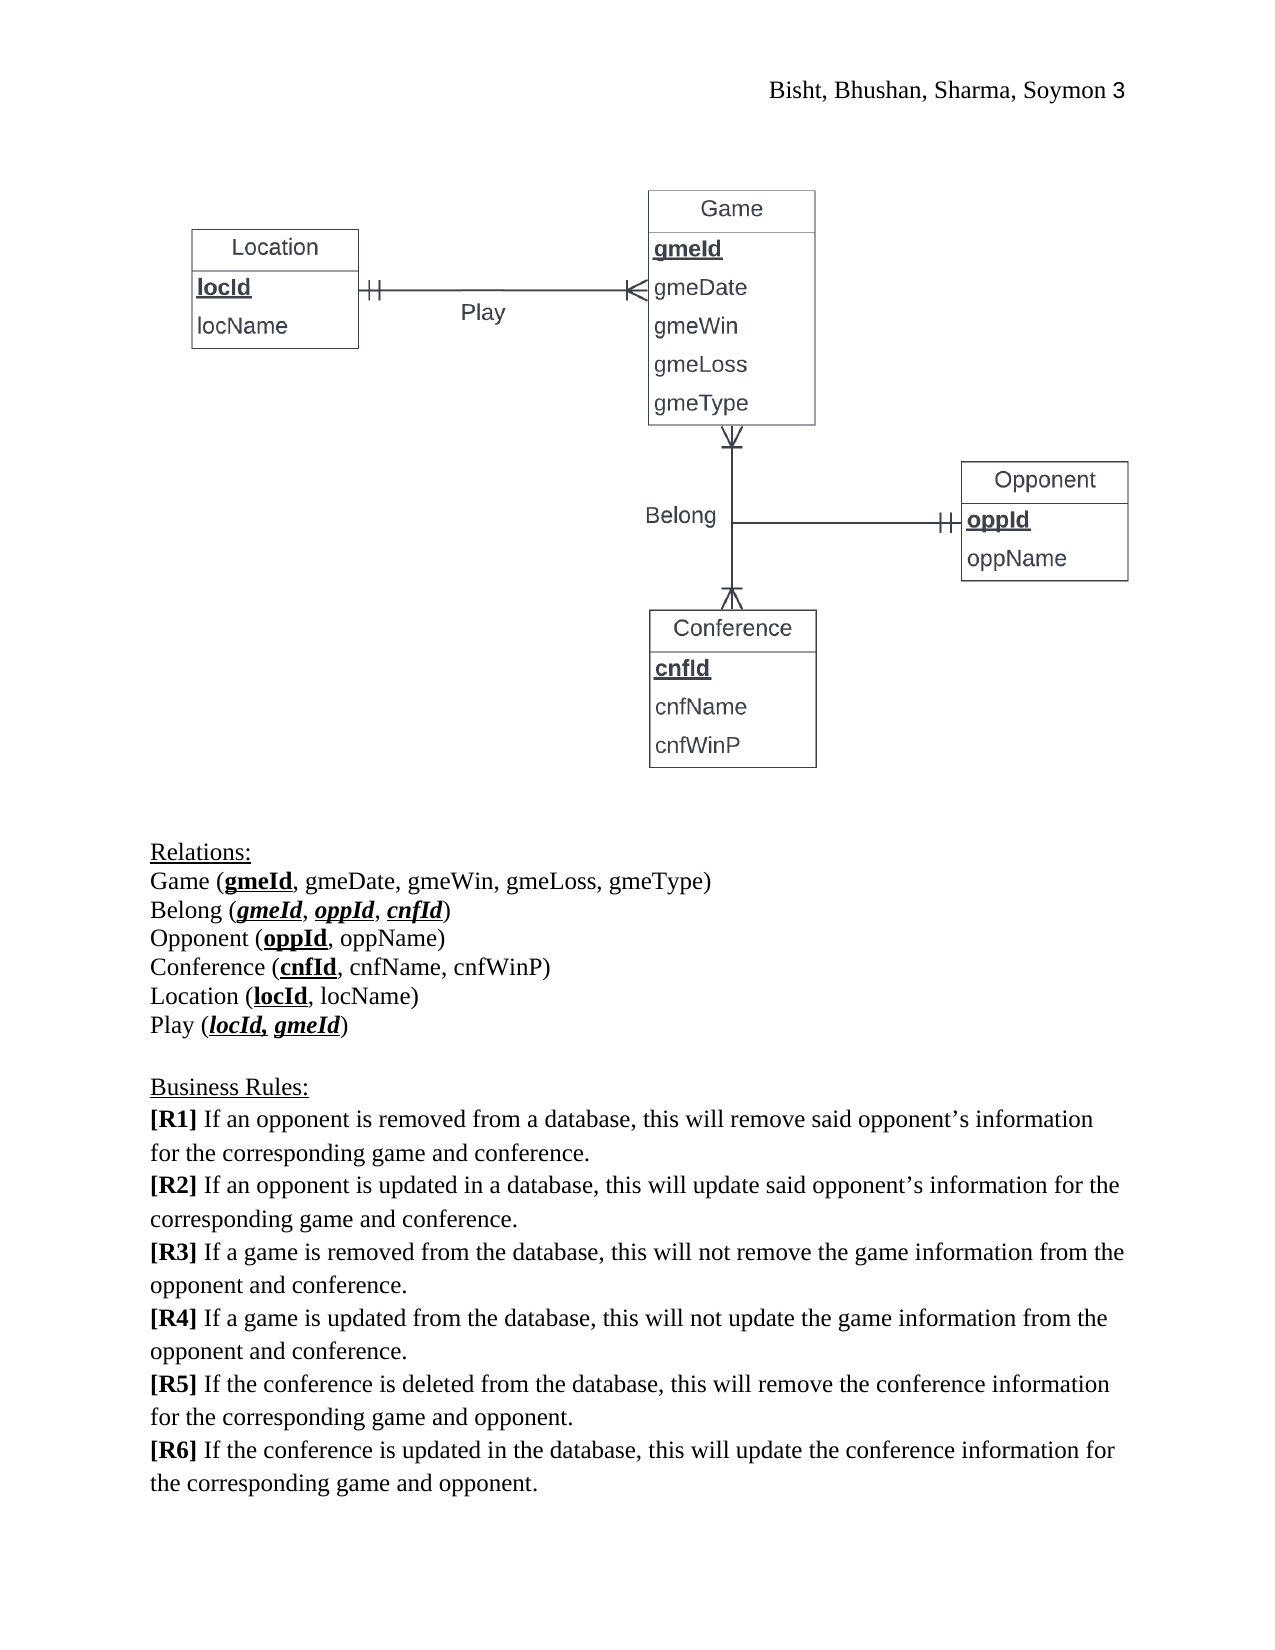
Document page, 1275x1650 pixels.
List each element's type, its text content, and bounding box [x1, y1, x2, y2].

text Conference (cnfId, cnfName, cnfWinP) [150, 952, 1125, 981]
text [R5] If the conference is deleted from the database, this will remove the conference information for the corresponding game and opponent. [150, 1369, 1125, 1431]
text Location (locId, locName) [150, 981, 1125, 1010]
text Relations: [150, 837, 1125, 866]
text Play (locId, gmeId) [150, 1010, 1125, 1038]
picture [150, 150, 1170, 809]
subtitle Business Rules: [150, 1072, 1125, 1100]
text Belong (gmeId, oppId, cnfId) [150, 895, 1125, 923]
text [R6] If the conference is updated in the database, this will update the conference information for the corresponding game and opponent. [150, 1435, 1125, 1497]
text [R2] If an opponent is updated in a database, this will update said opponent’s information for the corresponding game and conference. [150, 1171, 1125, 1232]
text [R1] If an opponent is removed from a database, this will remove said opponent’s information for the corresponding game and conference. [150, 1104, 1125, 1166]
text Opponent (oppId, oppName) [150, 923, 1125, 952]
text Game (gmeId, gmeDate, gmeWin, gmeLoss, gmeType) [150, 866, 1125, 895]
text [R3] If a game is removed from the database, this will not remove the game information from the opponent and conference. [150, 1237, 1125, 1298]
text [R4] If a game is updated from the database, this will not update the game information from the opponent and conference. [150, 1303, 1125, 1364]
